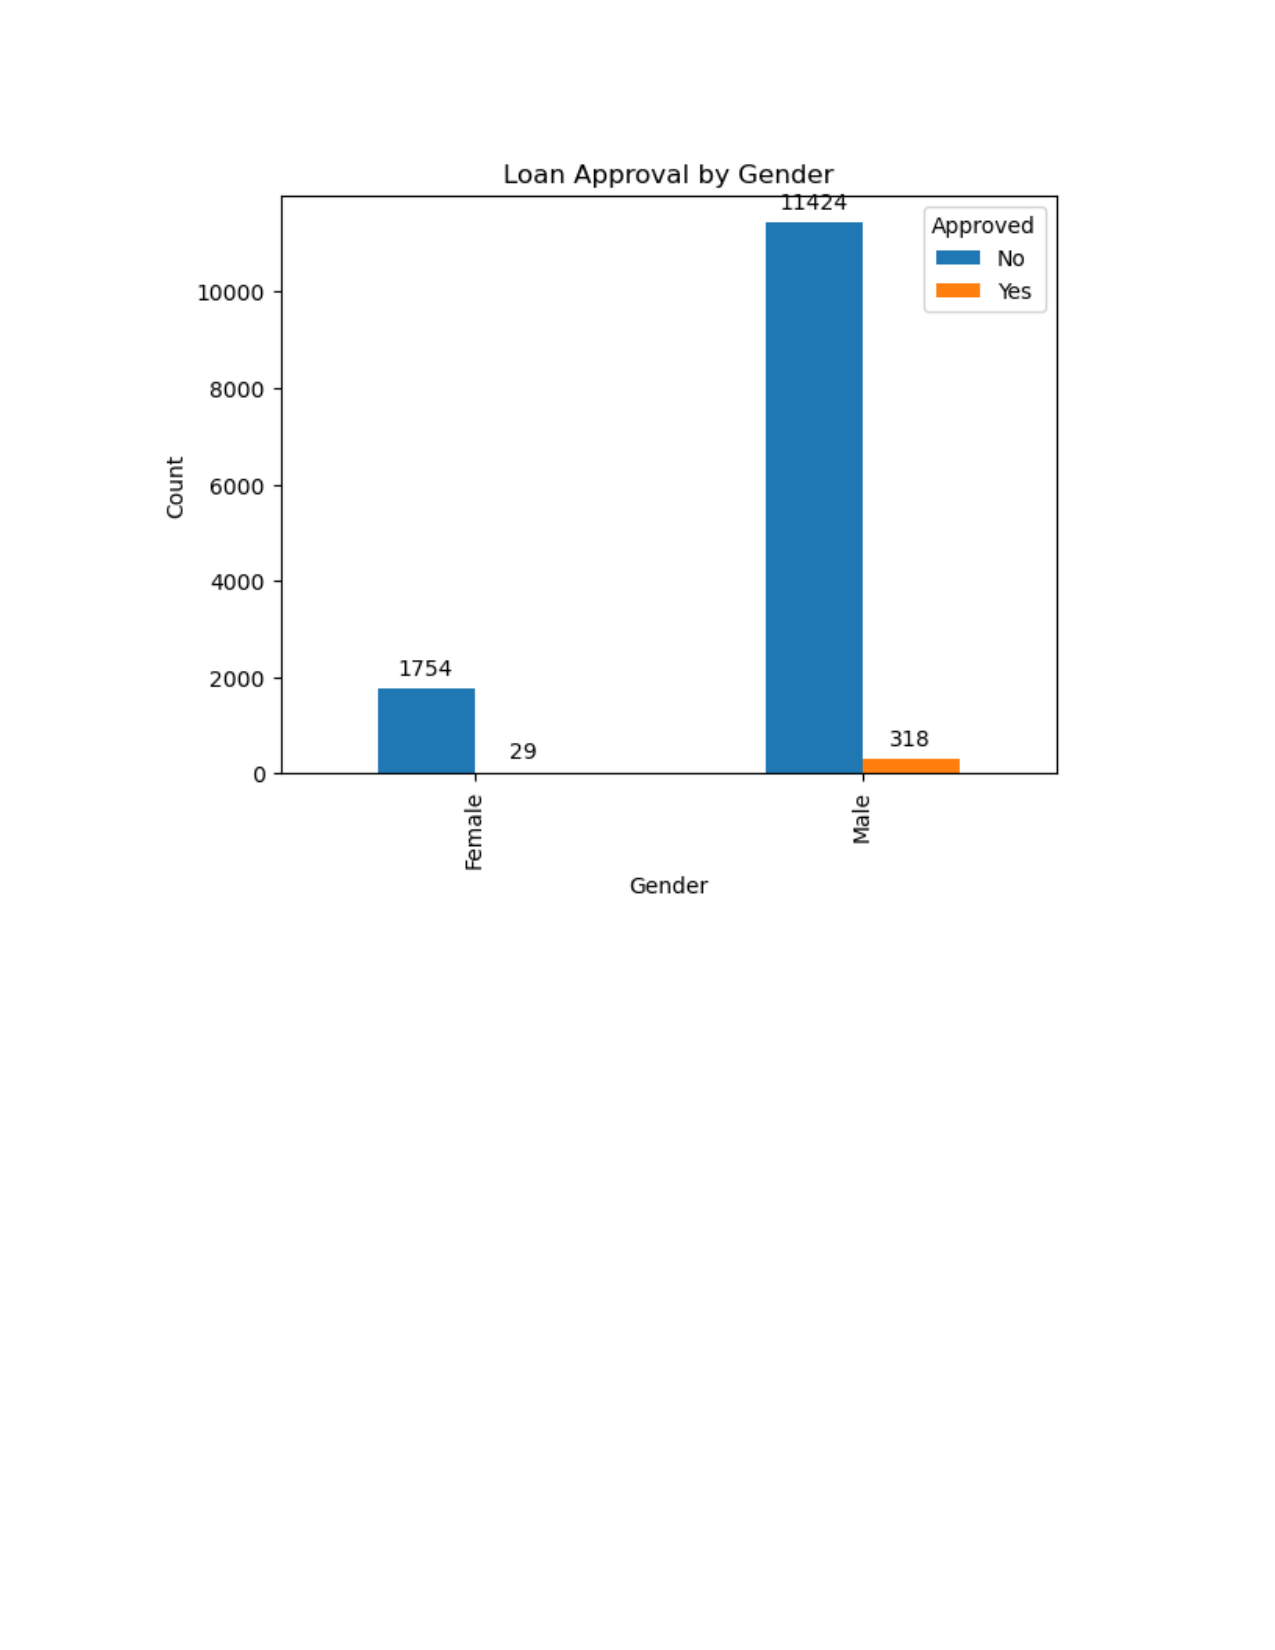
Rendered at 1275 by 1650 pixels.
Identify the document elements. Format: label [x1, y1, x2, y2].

picture [150, 150, 1071, 914]
